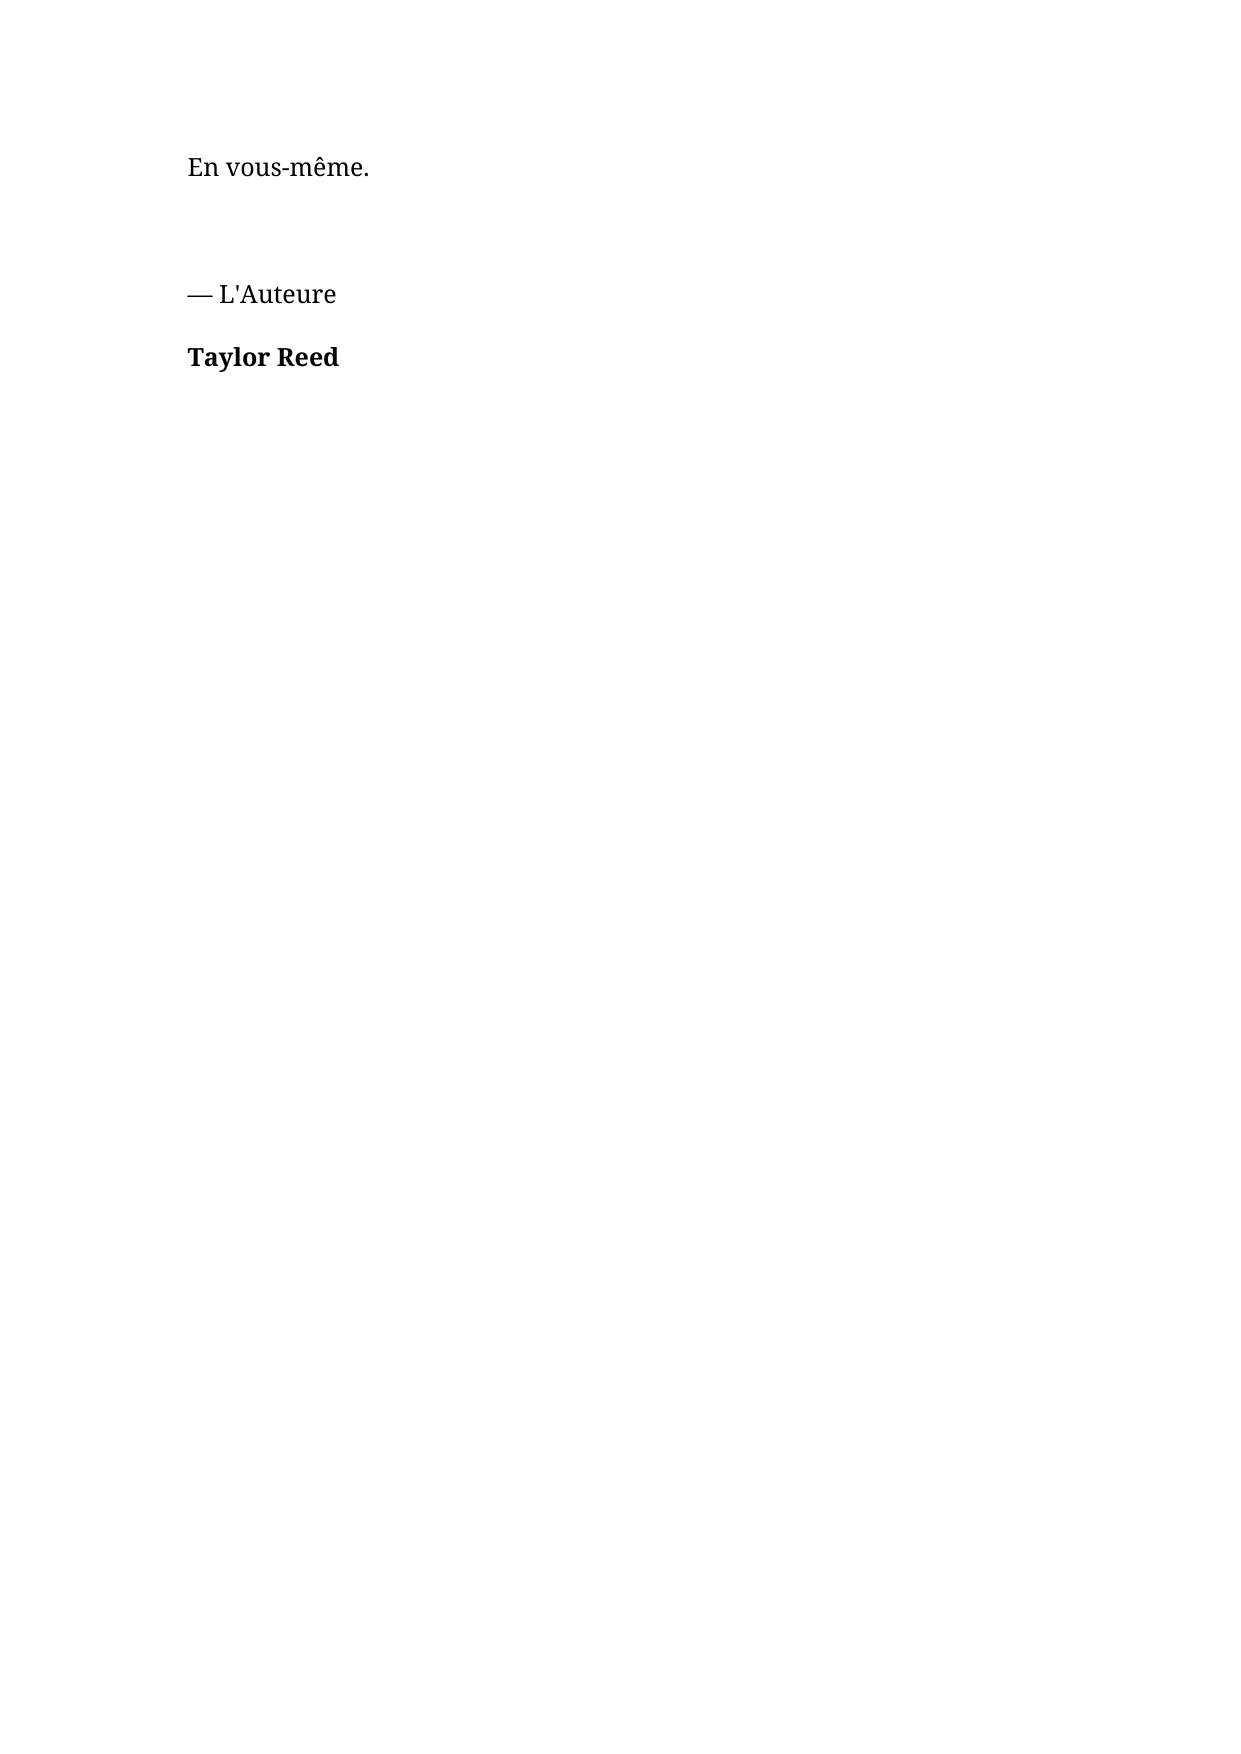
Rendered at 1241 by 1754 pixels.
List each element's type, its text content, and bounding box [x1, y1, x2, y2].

text En vous-même. [187, 150, 1053, 184]
text — L'Auteure [187, 276, 1053, 311]
text Taylor Reed [187, 340, 1053, 374]
